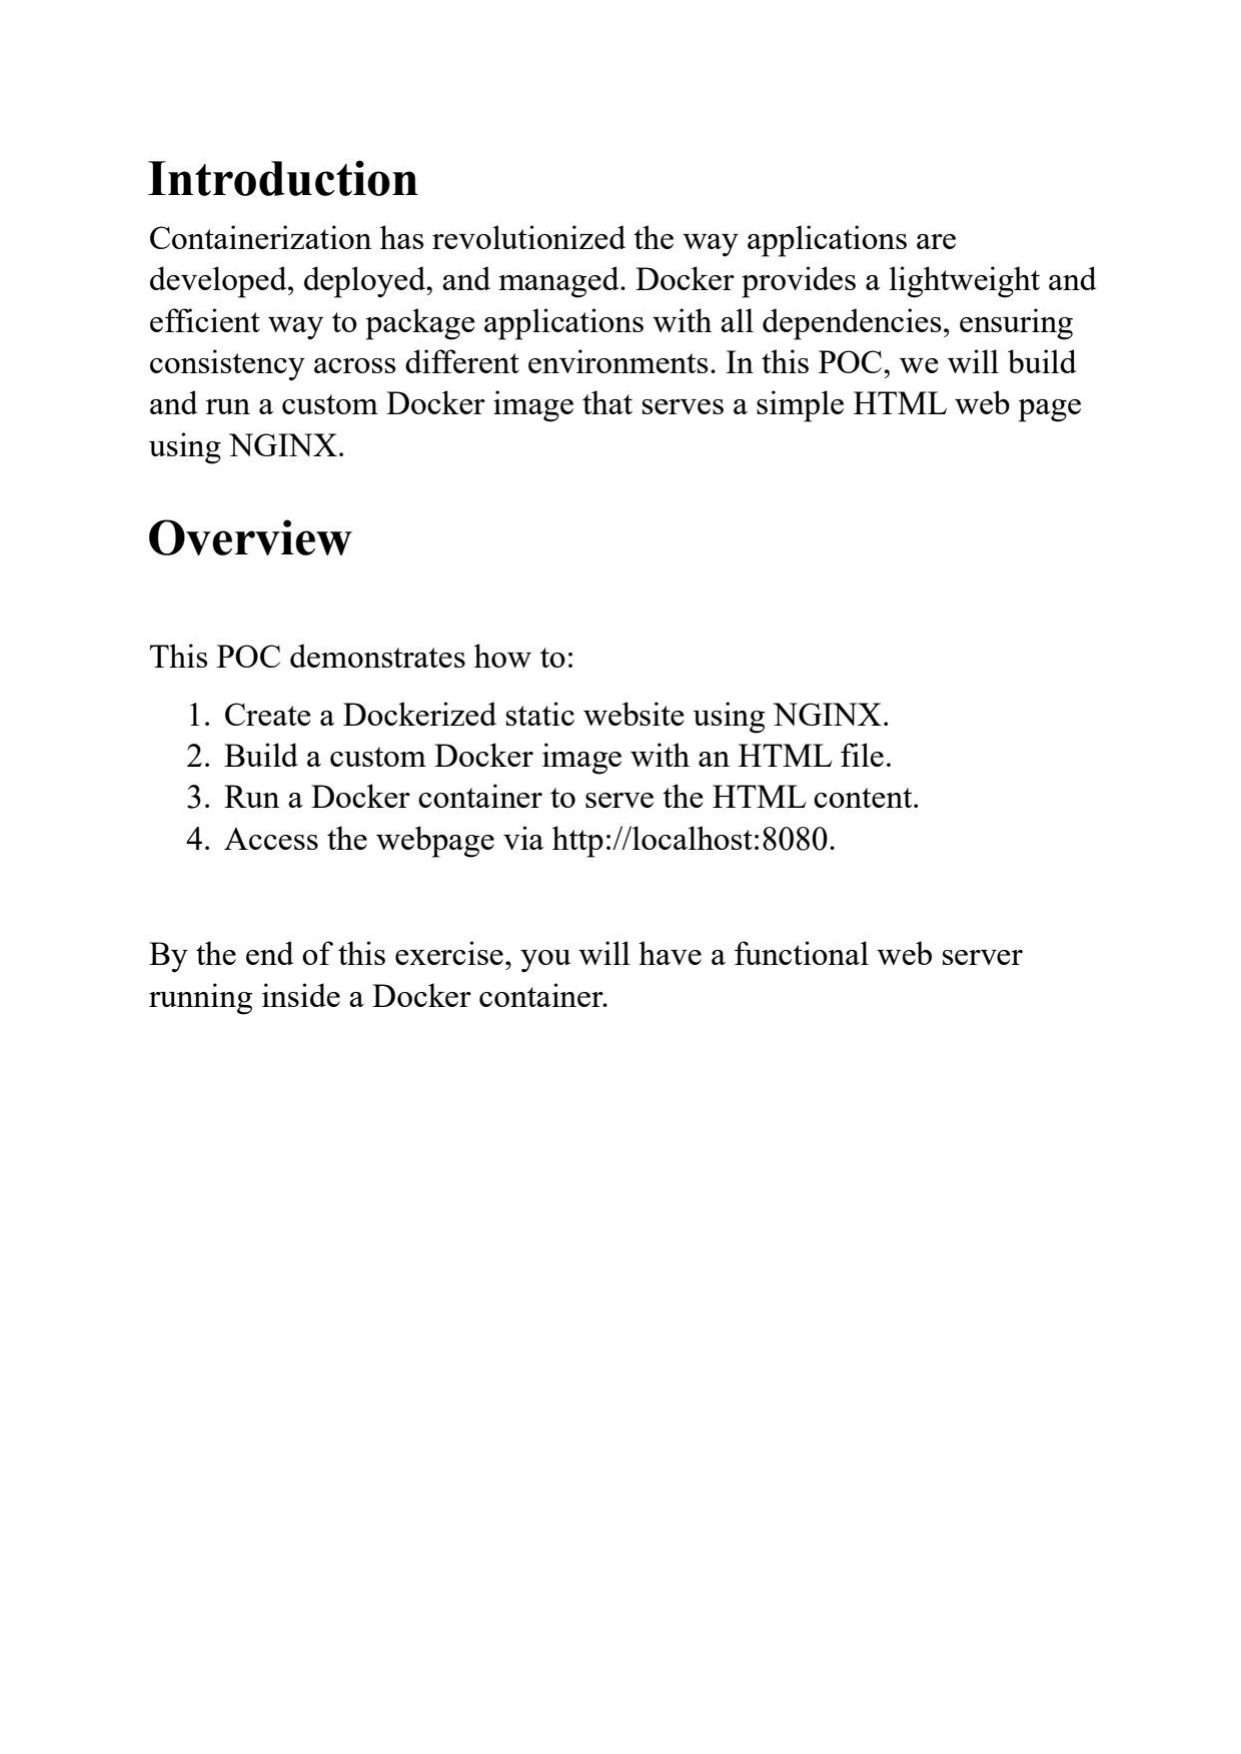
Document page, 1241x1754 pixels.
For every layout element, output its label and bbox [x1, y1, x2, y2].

picture [143, 158, 1104, 1015]
